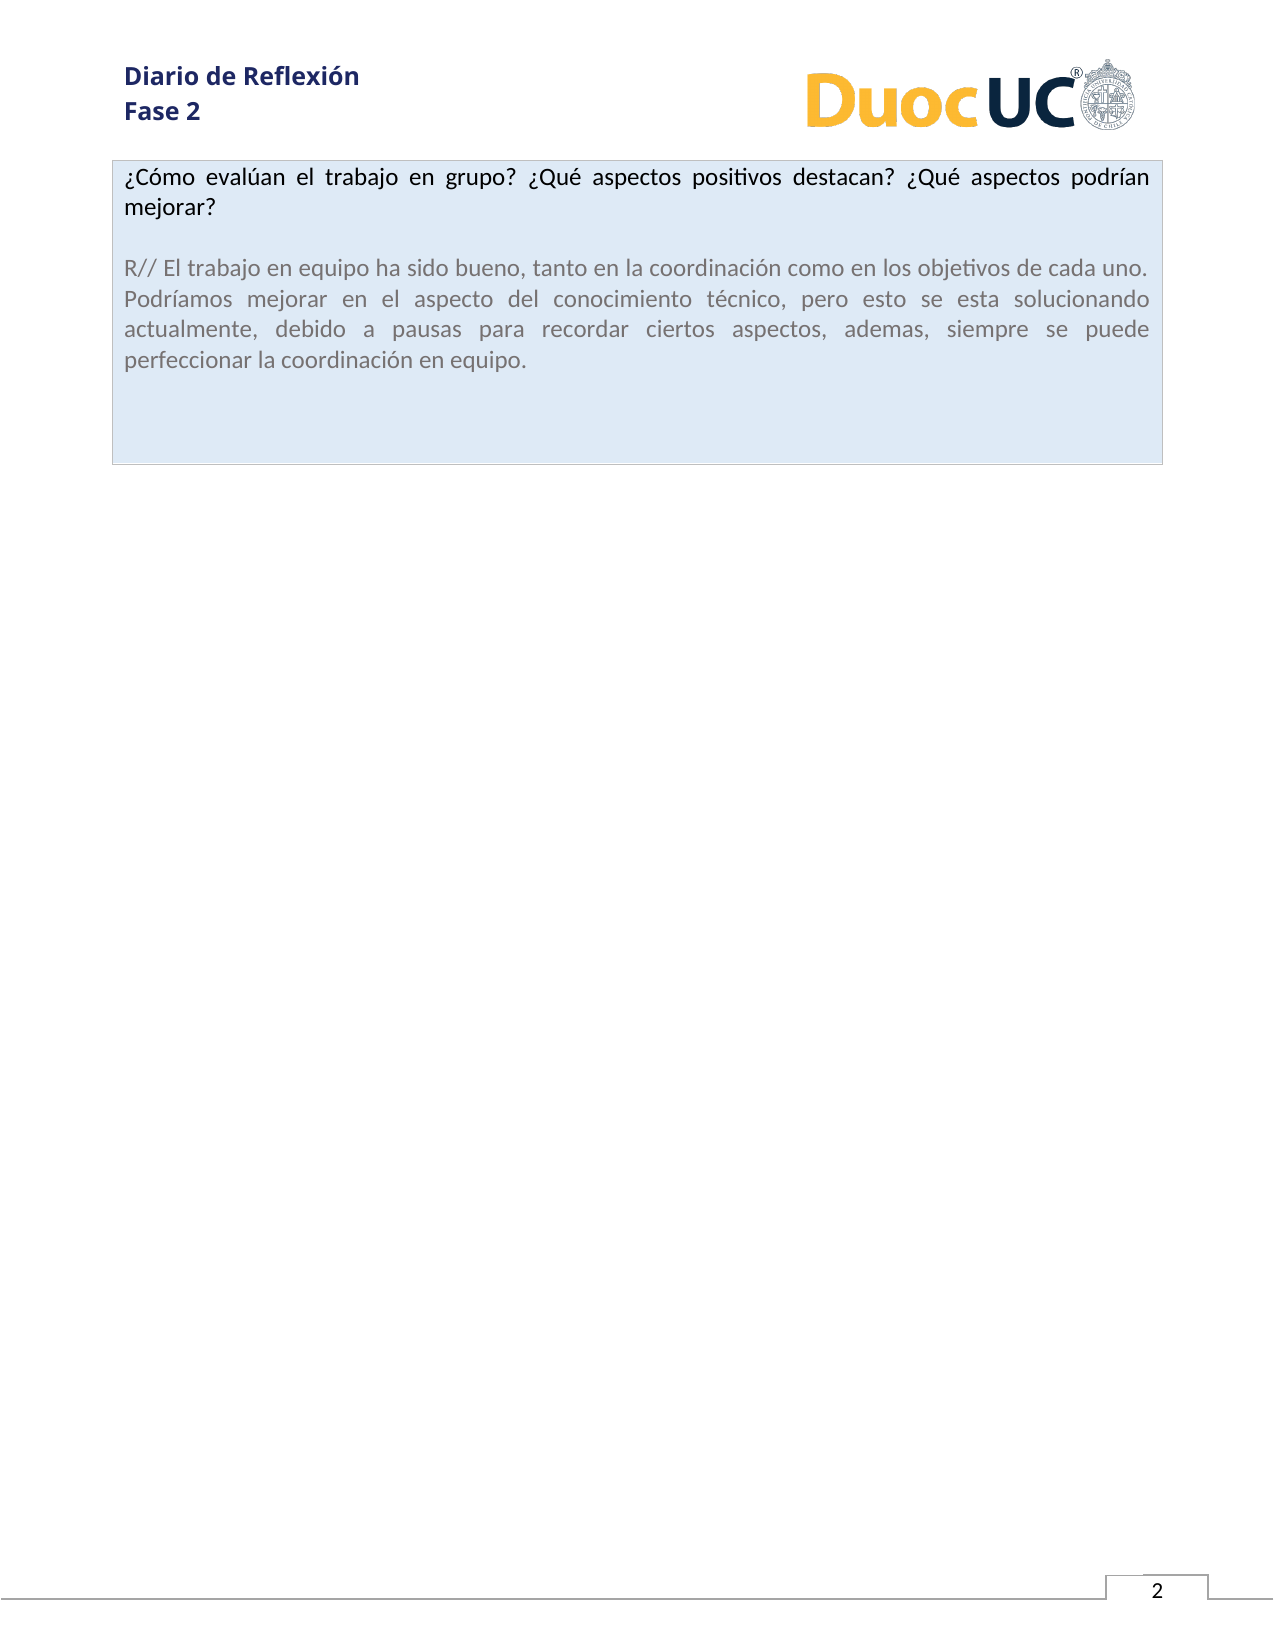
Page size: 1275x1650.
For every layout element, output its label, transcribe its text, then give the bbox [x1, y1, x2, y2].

table_cell ¿Cómo evalúan el trabajo en grupo? ¿Qué aspectos positivos destacan? ¿Qué aspectos podrían mejorar? R// El trabajo en equipo ha sido bueno, tanto en la coordinación como en los objetivos de cada uno. Podríamos mejorar en el aspecto del conocimiento técnico, pero esto se esta solucionando actualmente, debido a pausas para recordar ciertos aspectos, ademas, siempre se puede perfeccionar la coordinación en equipo. [113, 161, 1162, 463]
picture [807, 59, 1135, 130]
